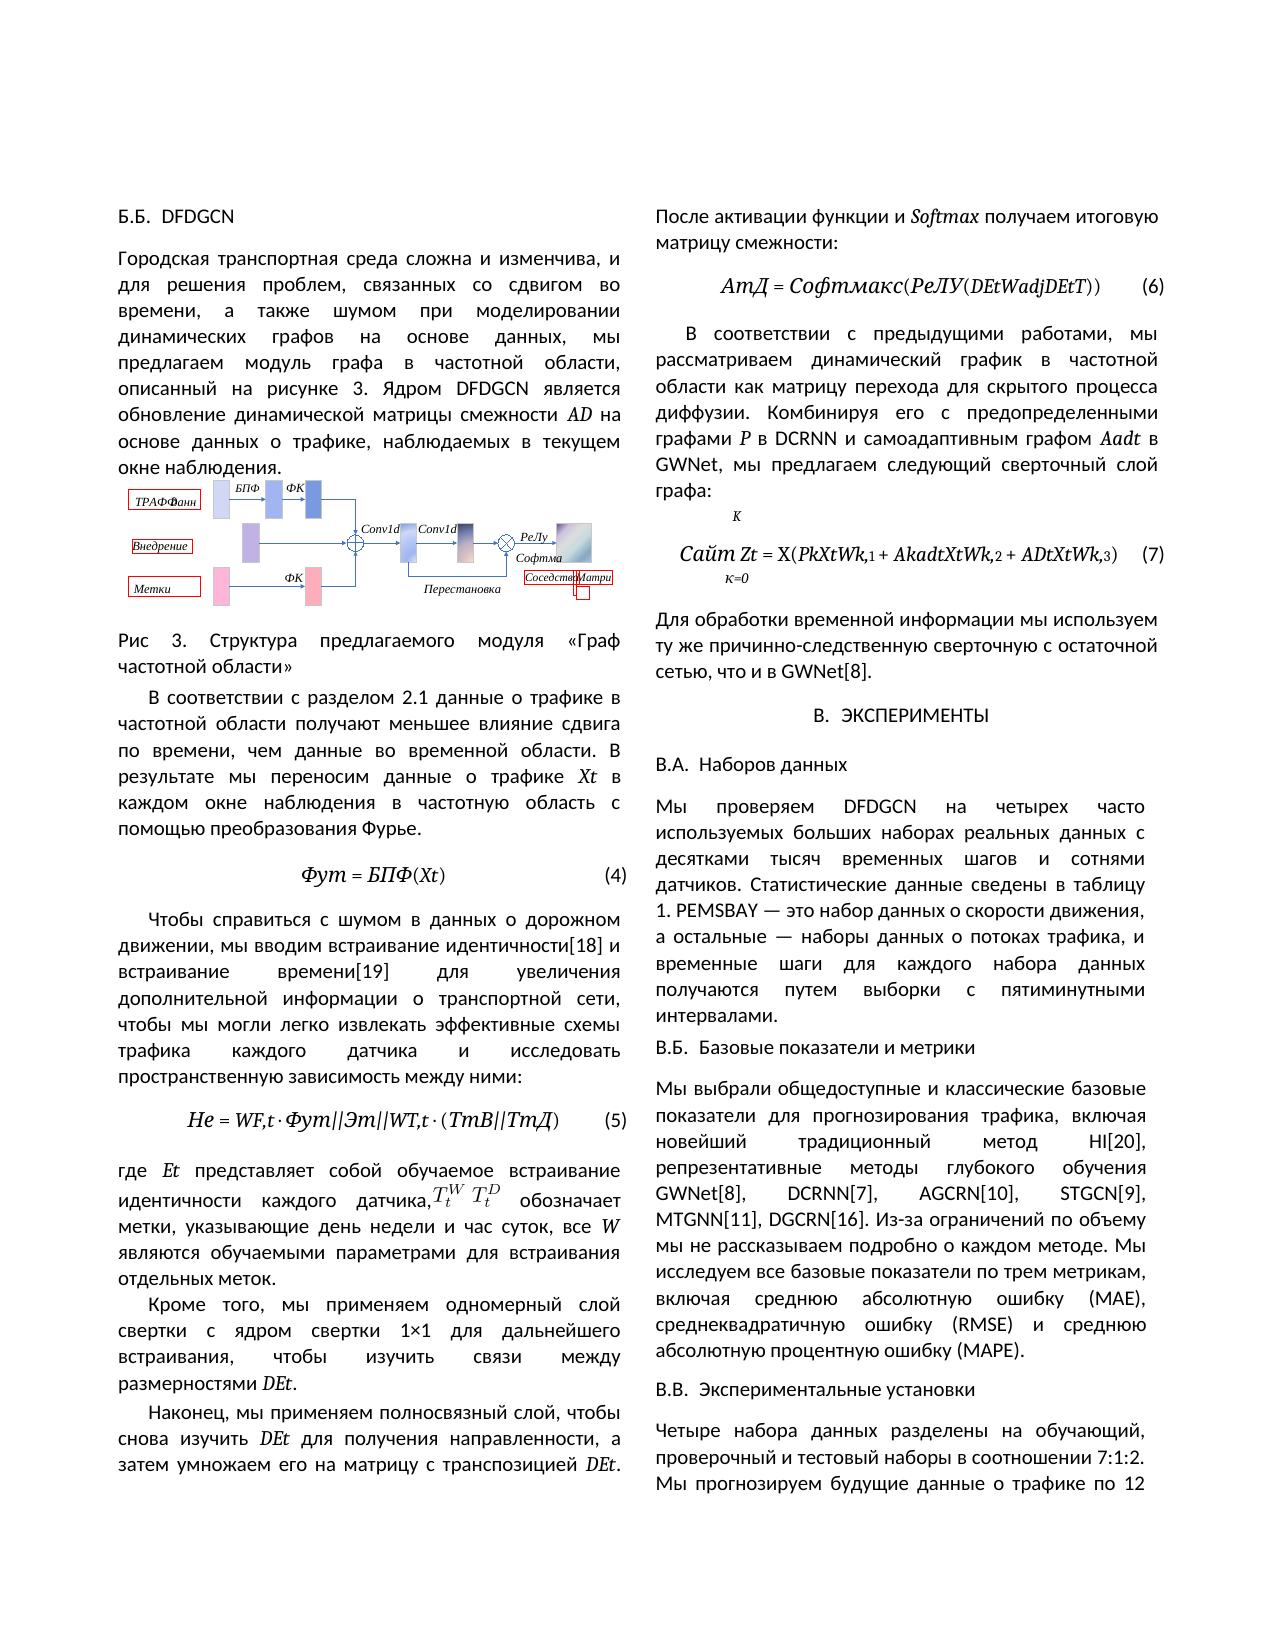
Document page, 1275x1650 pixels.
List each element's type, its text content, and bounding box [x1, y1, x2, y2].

text В соответствии с разделом 2.1 данные о трафике в частотной области получают меньшее влияние сдвига по времени, чем данные во временной области. В результате мы переносим данные о трафике Xt в каждом окне наблюдения в частотную область с помощью преобразования Фурье. [118, 684, 621, 841]
text к=0 [725, 571, 1158, 588]
text Наконец, мы применяем полносвязный слой, чтобы снова изучить DEt для получения направленности, а затем умножаем его на матрицу с транспозицией DEt. После активации функции и Softmax получаем итоговую матрицу смежности: [118, 1399, 621, 1477]
text Чтобы справиться с шумом в данных о дорожном движении, мы вводим встраивание идентичности[18] и встраивание времени[19] для увеличения дополнительной информации о транспортной сети, чтобы мы могли легко извлекать эффективные схемы трафика каждого датчика и исследовать пространственную зависимость между ними: [118, 906, 621, 1088]
text K [732, 508, 1158, 524]
text Наконец, мы применяем полносвязный слой, чтобы снова изучить DEt для получения направленности, а затем умножаем его на матрицу с транспозицией DEt. После активации функции и Softmax получаем итоговую матрицу смежности: [655, 203, 1158, 255]
subtitle Экспериментальные установки [655, 1376, 1158, 1402]
picture [432, 1183, 500, 1207]
picture [401, 524, 416, 562]
text Мы выбрали общедоступные и классические базовые показатели для прогнозирования трафика, включая новейший традиционный метод HI[20], репрезентативные методы глубокого обучения GWNet[8], DCRNN[7], AGCRN[10], STGCN[9], MTGNN[11], DGCRN[16]. Из-за ограничений по объему мы не рассказываем подробно о каждом методе. Мы исследуем все базовые показатели по трем метрикам, включая среднюю абсолютную ошибку (MAE), среднеквадратичную ошибку (RMSE) и среднюю абсолютную процентную ошибку (MAPE). [655, 1076, 1147, 1362]
text В соответствии с предыдущими работами, мы рассматриваем динамический график в частотной области как матрицу перехода для скрытого процесса диффузии. Комбинируя его с предопределенными графами P в DCRNN и самоадаптивным графом Aadt в GWNet, мы предлагаем следующий сверточный слой графа: [655, 321, 1158, 503]
text Фут = БПФ(Xt) (4) [119, 862, 623, 887]
text Кроме того, мы применяем одномерный слой свертки с ядром свертки 1×1 для дальнейшего встраивания, чтобы изучить связи между размерностями DEt. [118, 1291, 621, 1395]
text Рис 3. Структура предлагаемого модуля «Граф частотной области» [118, 627, 621, 679]
text АтД = Софтмакс(РеЛУ(DEtWadjDEtT)) (6) [657, 273, 1160, 299]
subtitle Базовые показатели и метрики [655, 1034, 1158, 1059]
subtitle DFDGCN [118, 203, 621, 229]
subtitle Наборов данных [655, 751, 1158, 777]
subtitle ЭКСПЕРИМЕНТЫ [657, 702, 1146, 728]
text Мы проверяем DFDGCN на четырех часто используемых больших наборах реальных данных с десятками тысяч временных шагов и сотнями датчиков. Статистические данные сведены в таблицу 1. PEMSBAY — это набор данных о скорости движения, а остальные — наборы данных о потоках трафика, и временные шаги для каждого набора данных получаются путем выборки с пятиминутными интервалами. [655, 793, 1146, 1027]
text где Et представляет собой обучаемое встраивание идентичности каждого датчика, обозначает метки, указывающие день недели и час суток, все W являются обучаемыми параметрами для встраивания отдельных меток. [118, 1157, 621, 1291]
text Городская транспортная среда сложна и изменчива, и для решения проблем, связанных со сдвигом во времени, а также шумом при моделировании динамических графов на основе данных, мы предлагаем модуль графа в частотной области, описанный на рисунке 3. Ядром DFDGCN является обновление динамической матрицы смежности AD на основе данных о трафике, наблюдаемых в текущем окне наблюдения. [118, 245, 621, 479]
picture [557, 524, 591, 562]
text Сайт Zt = X(PkXtWk,1 + AkadtXtWk,2 + ADtXtWk,3) (7) [657, 541, 1158, 567]
text Не = WF,t · Фут||Эт||WT,t · (ТтВ||ТтД) (5) [119, 1107, 621, 1132]
text Для обработки временной информации мы используем ту же причинно-следственную сверточную с остаточной сетью, что и в GWNet[8]. [655, 606, 1158, 684]
picture [458, 524, 473, 562]
